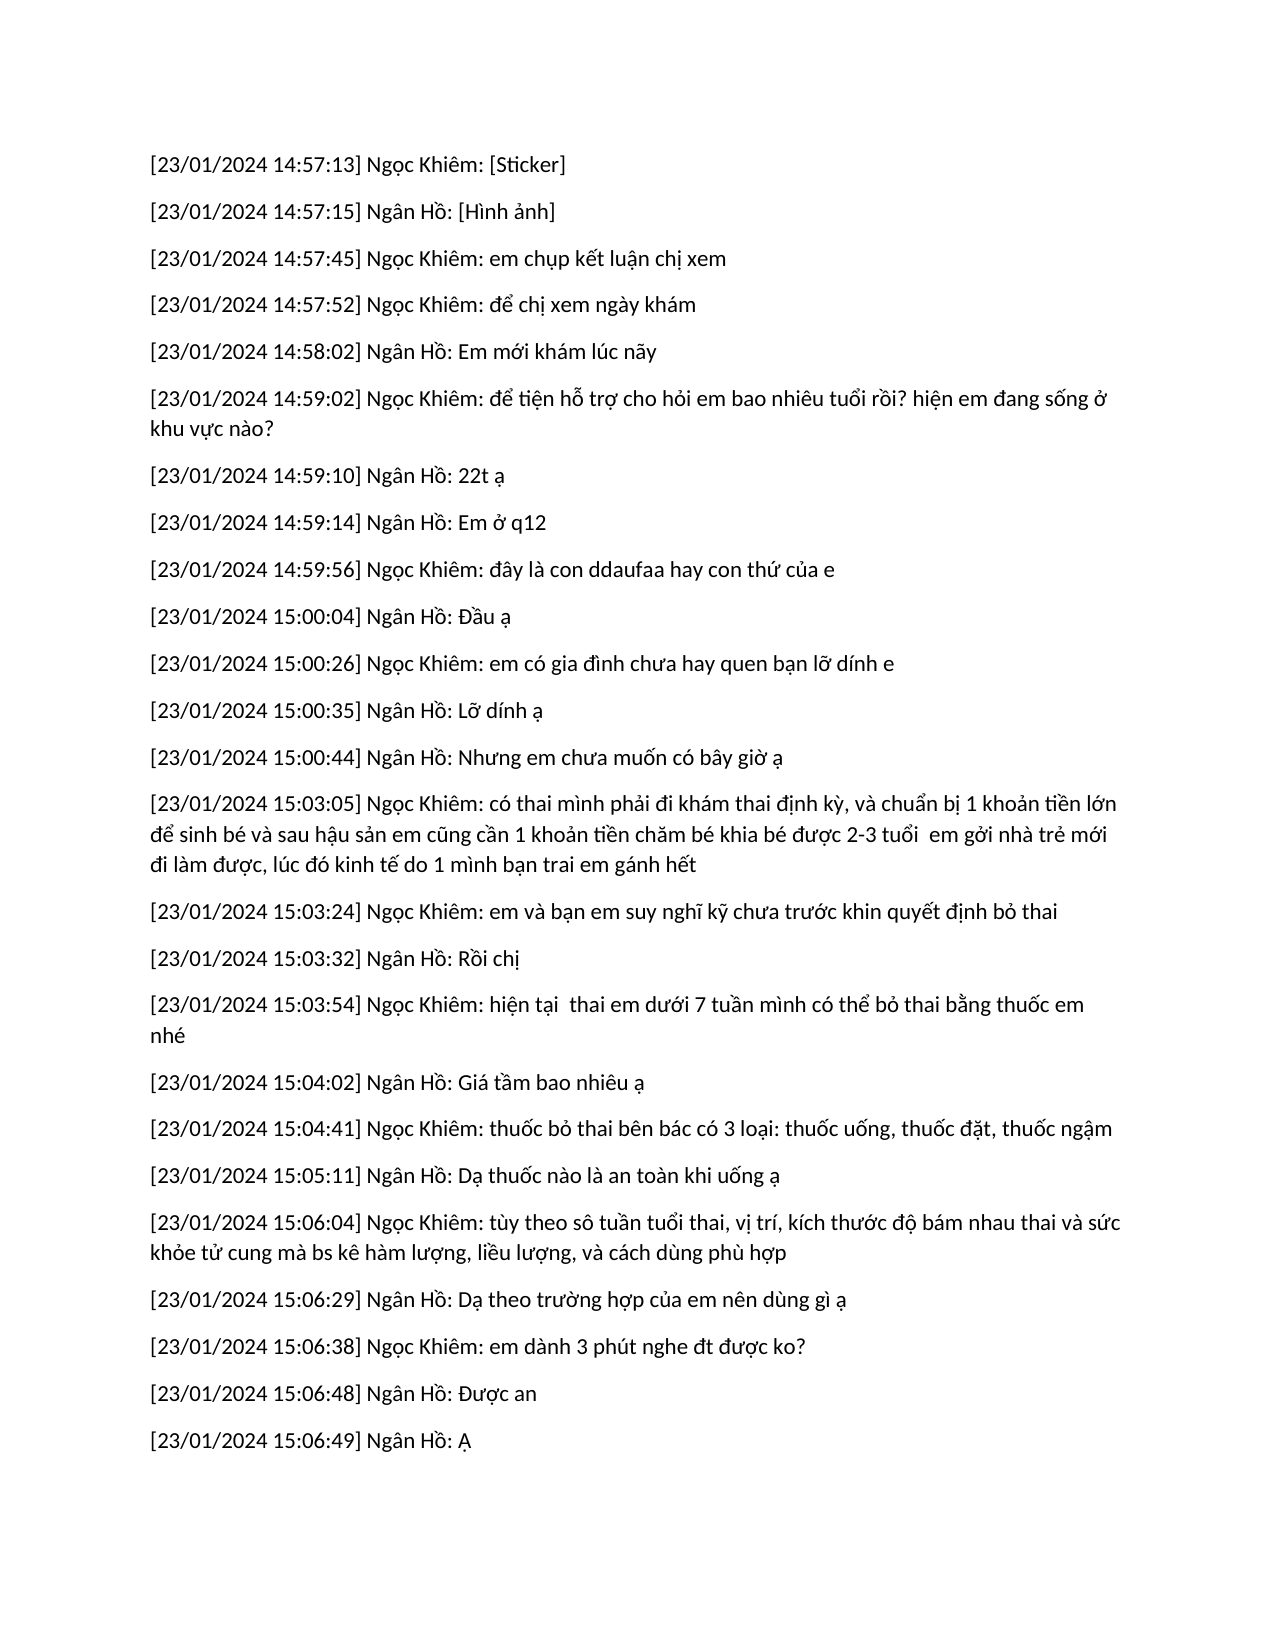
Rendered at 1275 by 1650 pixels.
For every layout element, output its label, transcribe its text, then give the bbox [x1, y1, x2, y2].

text [23/01/2024 15:06:49] Ngân Hồ: Ạ [150, 1426, 1125, 1454]
text [23/01/2024 15:00:35] Ngân Hồ: Lỡ dính ạ [150, 696, 1125, 724]
text [23/01/2024 14:57:13] Ngọc Khiêm: [Sticker] [150, 150, 1125, 178]
text [23/01/2024 15:03:24] Ngọc Khiêm: em và bạn em suy nghĩ kỹ chưa trước khin quyết định bỏ thai [150, 897, 1125, 925]
text [23/01/2024 14:58:02] Ngân Hồ: Em mới khám lúc nãy [150, 337, 1125, 366]
text [23/01/2024 15:04:41] Ngọc Khiêm: thuốc bỏ thai bên bác có 3 loại: thuốc uống, thuốc đặt, thuốc ngậm [150, 1114, 1125, 1143]
text [23/01/2024 14:57:45] Ngọc Khiêm: em chụp kết luận chị xem [150, 244, 1125, 272]
text [23/01/2024 14:59:02] Ngọc Khiêm: để tiện hỗ trợ cho hỏi em bao nhiêu tuổi rồi? hiện em đang sống ở khu vực nào? [150, 384, 1125, 443]
text [23/01/2024 15:03:05] Ngọc Khiêm: có thai mình phải đi khám thai định kỳ, và chuẩn bị 1 khoản tiền lớn để sinh bé và sau hậu sản em cũng cần 1 khoản tiền chăm bé khia bé được 2-3 tuổi em gởi nhà trẻ mới đi làm được, lúc đó kinh tế do 1 mình bạn trai em gánh hết [150, 789, 1125, 878]
text [23/01/2024 15:00:26] Ngọc Khiêm: em có gia đình chưa hay quen bạn lỡ dính e [150, 649, 1125, 677]
text [23/01/2024 15:06:48] Ngân Hồ: Được an [150, 1379, 1125, 1407]
text [23/01/2024 15:04:02] Ngân Hồ: Giá tầm bao nhiêu ạ [150, 1068, 1125, 1096]
text [23/01/2024 15:03:32] Ngân Hồ: Rồi chị [150, 944, 1125, 972]
text [23/01/2024 14:59:10] Ngân Hồ: 22t ạ [150, 461, 1125, 489]
text [23/01/2024 15:06:38] Ngọc Khiêm: em dành 3 phút nghe đt được ko? [150, 1332, 1125, 1360]
text [23/01/2024 14:57:52] Ngọc Khiêm: để chị xem ngày khám [150, 291, 1125, 319]
text [23/01/2024 15:03:54] Ngọc Khiêm: hiện tại thai em dưới 7 tuần mình có thể bỏ thai bằng thuốc em nhé [150, 991, 1125, 1049]
text [23/01/2024 15:06:04] Ngọc Khiêm: tùy theo sô tuần tuổi thai, vị trí, kích thước độ bám nhau thai và sức khỏe tử cung mà bs kê hàm lượng, liều lượng, và cách dùng phù hợp [150, 1208, 1125, 1267]
text [23/01/2024 14:59:14] Ngân Hồ: Em ở q12 [150, 508, 1125, 536]
text [23/01/2024 14:57:15] Ngân Hồ: [Hình ảnh] [150, 197, 1125, 225]
text [23/01/2024 14:59:56] Ngọc Khiêm: đây là con ddaufaa hay con thứ của e [150, 555, 1125, 583]
text [23/01/2024 15:00:04] Ngân Hồ: Đầu ạ [150, 602, 1125, 630]
text [23/01/2024 15:06:29] Ngân Hồ: Dạ theo trường hợp của em nên dùng gì ạ [150, 1285, 1125, 1313]
text [23/01/2024 15:05:11] Ngân Hồ: Dạ thuốc nào là an toàn khi uống ạ [150, 1161, 1125, 1189]
text [23/01/2024 15:00:44] Ngân Hồ: Nhưng em chưa muốn có bây giờ ạ [150, 743, 1125, 771]
